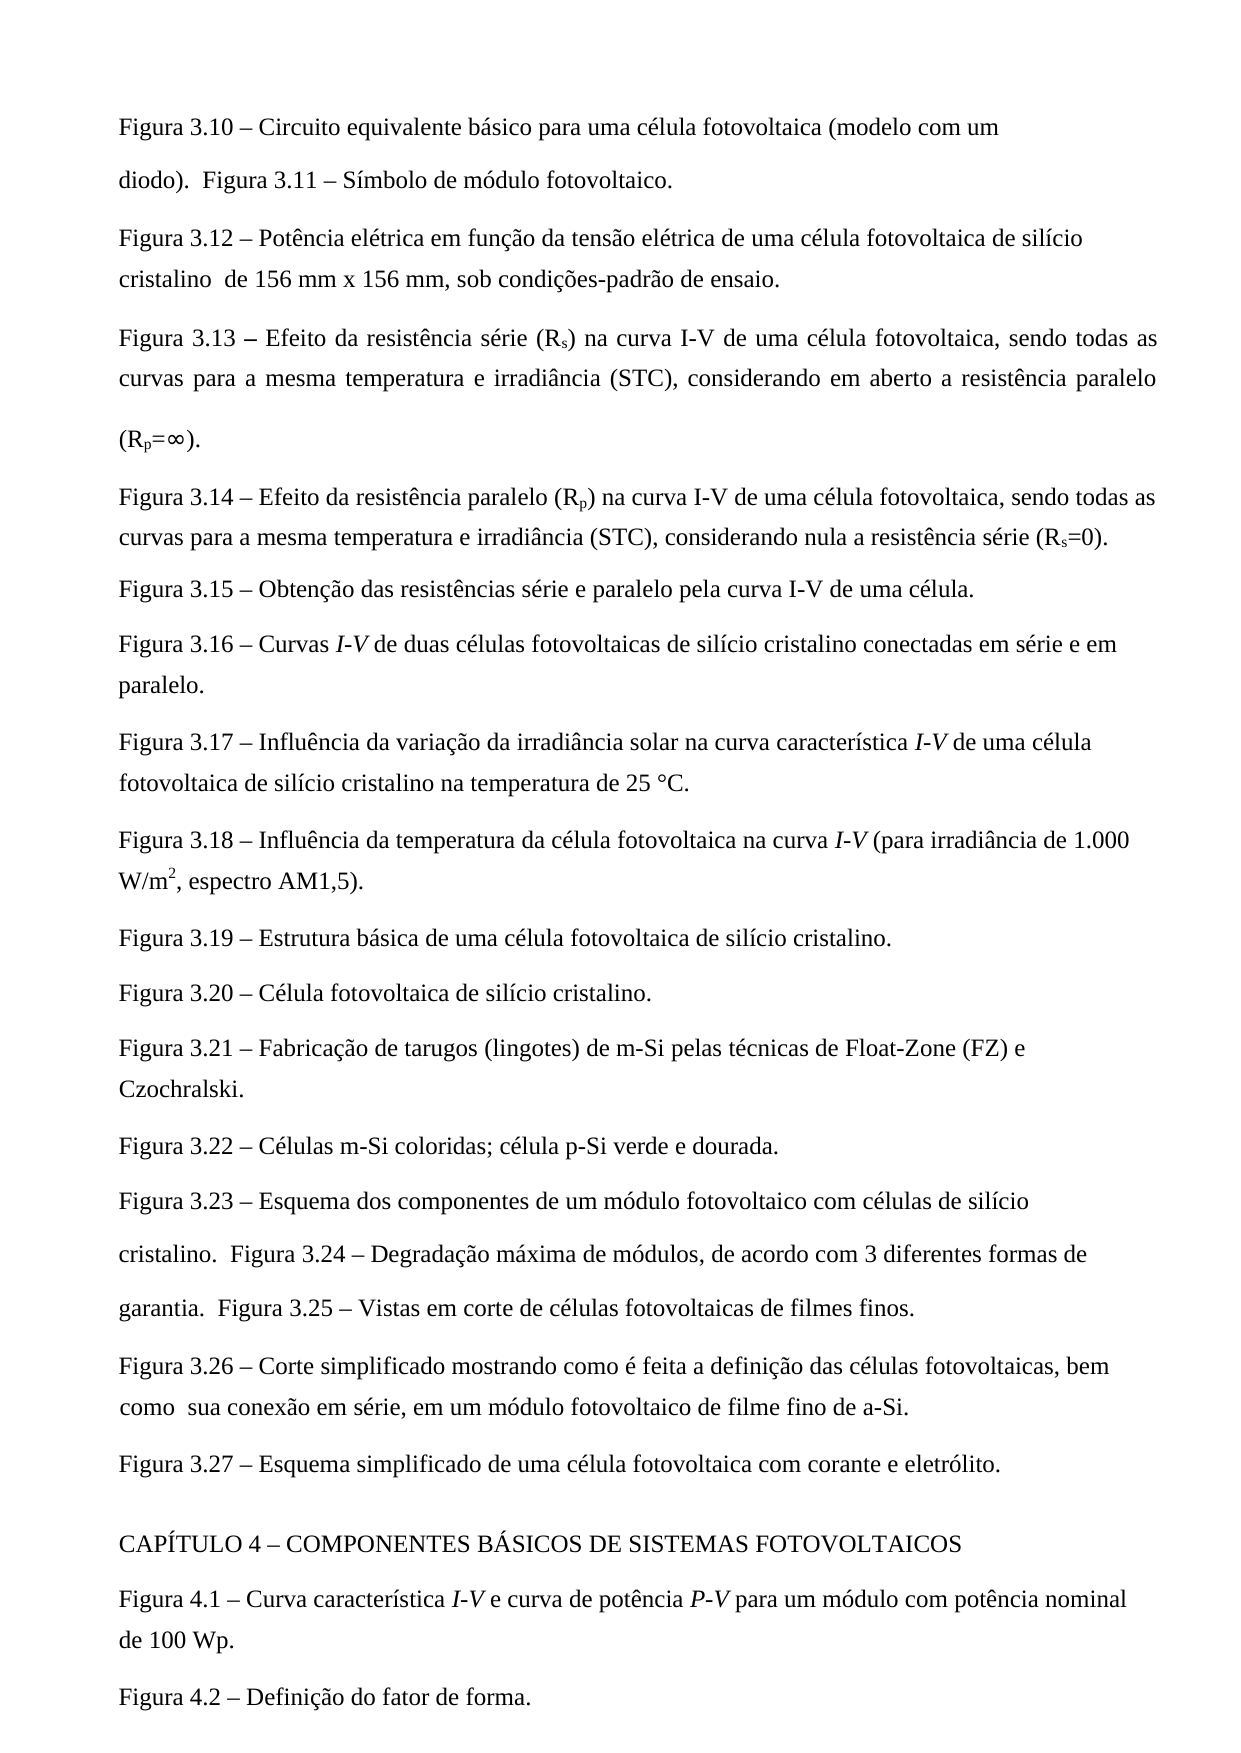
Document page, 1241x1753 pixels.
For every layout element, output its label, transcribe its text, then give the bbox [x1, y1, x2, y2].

text Figura 4.2 – Definição do fator de forma. [118, 1682, 1196, 1711]
text Figura 3.20 – Célula fotovoltaica de silício cristalino. [118, 978, 1196, 1007]
text Figura 3.27 – Esquema simplificado de uma célula fotovoltaica com corante e eletrólito. [118, 1449, 1196, 1477]
text Figura 3.14 – Efeito da resistência paralelo (Rp) na curva I-V de uma célula fotovoltaica, sendo todas as curvas para a mesma temperatura e irradiância (STC), considerando nula a resistência série (Rs=0). [118, 481, 1159, 551]
text Figura 3.12 – Potência elétrica em função da tensão elétrica de uma célula fotovoltaica de silício cristalino de 156 mm x 156 mm, sob condições-padrão de ensaio. [118, 223, 1159, 293]
text Figura 3.18 – Influência da temperatura da célula fotovoltaica na curva I-V (para irradiância de 1.000 W/m2, espectro AM1,5). [118, 825, 1158, 895]
text CAPÍTULO 4 – COMPONENTES BÁSICOS DE SISTEMAS FOTOVOLTAICOS [119, 1529, 1196, 1558]
text Figura 3.23 – Esquema dos componentes de um módulo fotovoltaico com células de silício cristalino. Figura 3.24 – Degradação máxima de módulos, de acordo com 3 diferentes formas de garantia. Figura 3.25 – Vistas em corte de células fotovoltaicas de filmes finos. [118, 1186, 1111, 1321]
text Figura 3.19 – Estrutura básica de uma célula fotovoltaica de silício cristalino. [118, 923, 1196, 952]
text Figura 3.22 – Células m-Si coloridas; célula p-Si verde e dourada. [118, 1131, 1196, 1160]
text Figura 3.17 – Influência da variação da irradiância solar na curva característica I-V de uma célula fotovoltaica de silício cristalino na temperatura de 25 °C. [118, 727, 1159, 797]
text Figura 3.21 – Fabricação de tarugos (lingotes) de m-Si pelas técnicas de Float-Zone (FZ) e Czochralski. [118, 1033, 1158, 1103]
text Figura 3.16 – Curvas I-V de duas células fotovoltaicas de silício cristalino conectadas em série e em paralelo. [118, 629, 1158, 699]
text Figura 3.26 – Corte simplificado mostrando como é feita a definição das células fotovoltaicas, bem como sua conexão em série, em um módulo fotovoltaico de filme fino de a-Si. [118, 1351, 1159, 1421]
text Figura 3.10 – Circuito equivalente básico para uma célula fotovoltaica (modelo com um diodo). Figura 3.11 – Símbolo de módulo fotovoltaico. [118, 112, 1055, 194]
text Figura 3.15 – Obtenção das resistências série e paralelo pela curva I-V de uma célula. [118, 574, 1196, 603]
text Figura 3.13 – Efeito da resistência série (Rs) na curva I-V de uma célula fotovoltaica, sendo todas as curvas para a mesma temperatura e irradiância (STC), considerando em aberto a resistência paralelo (Rp=∞). [118, 321, 1158, 462]
text Figura 4.1 – Curva característica I-V e curva de potência P-V para um módulo com potência nominal de 100 Wp. [118, 1584, 1158, 1654]
